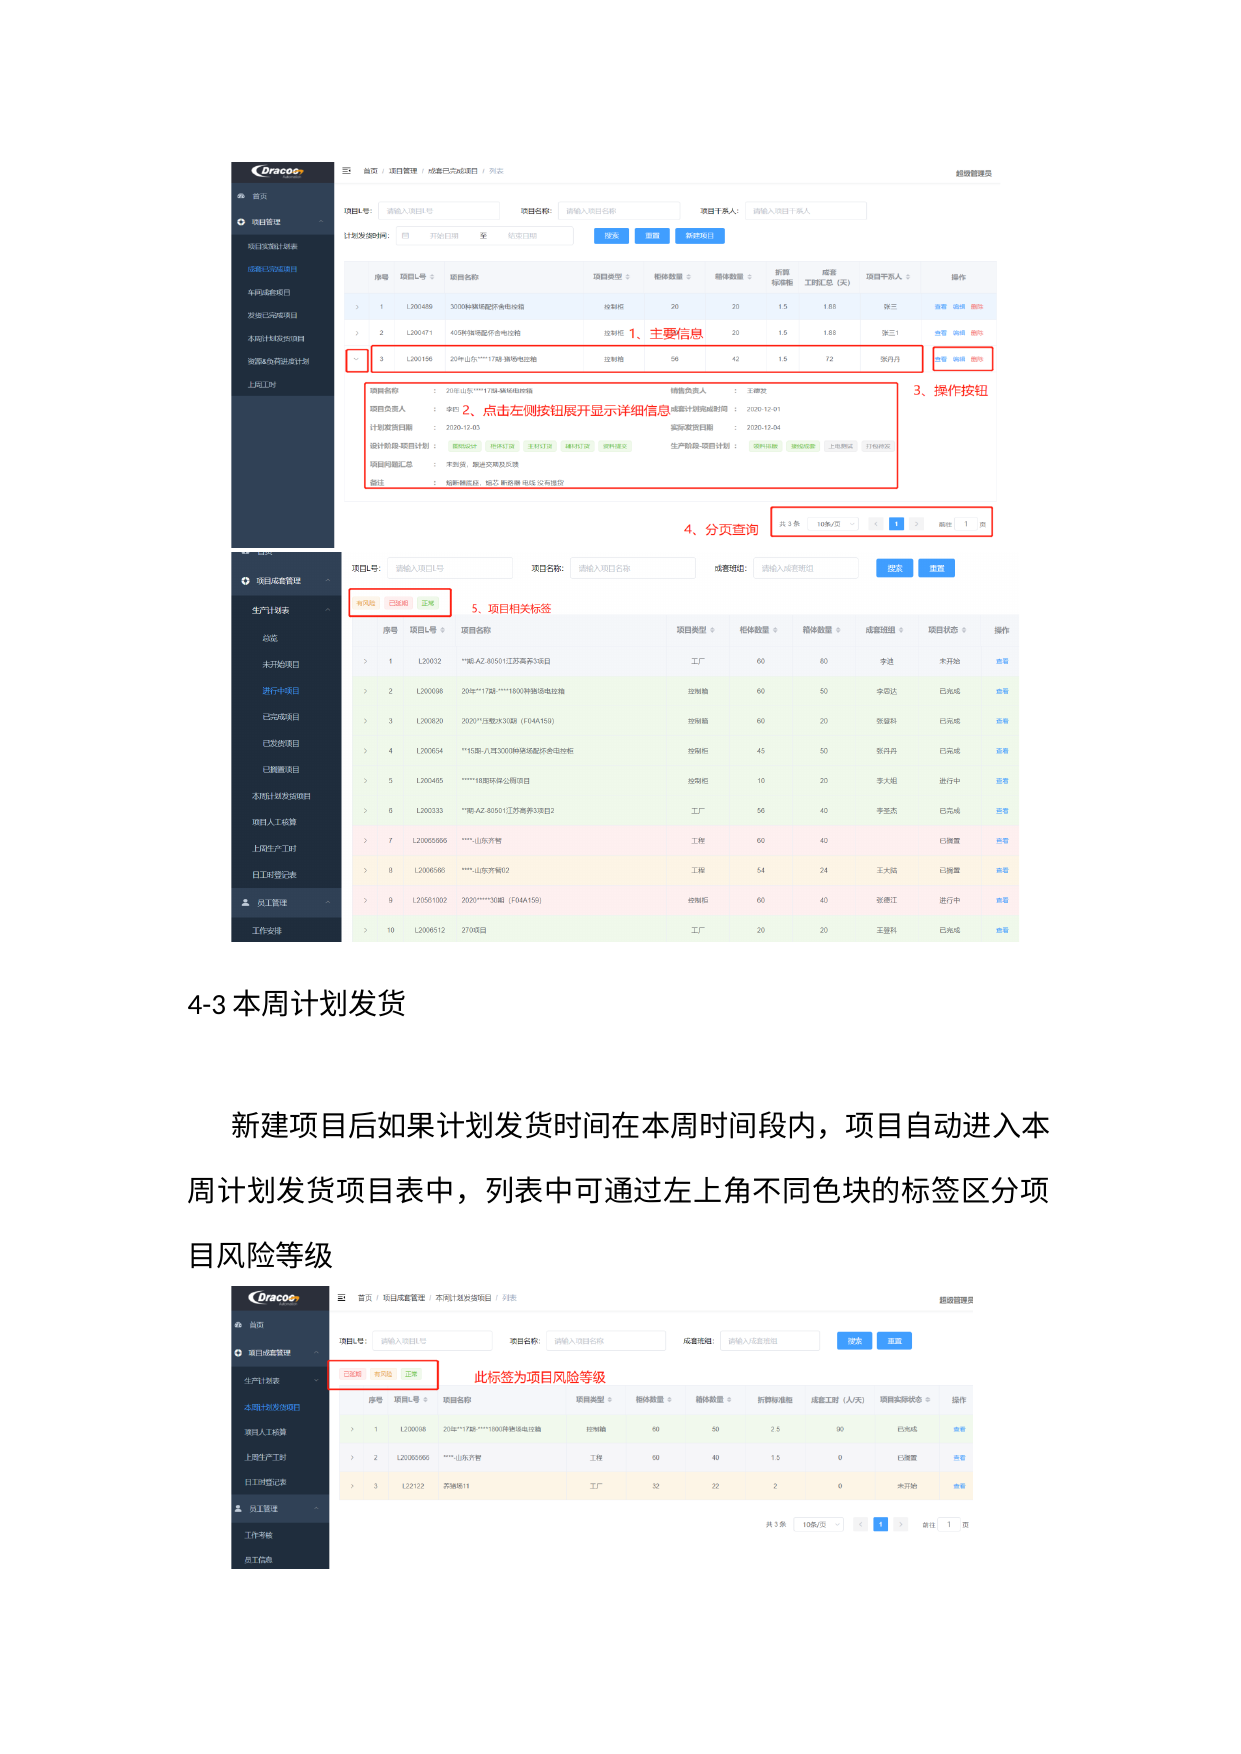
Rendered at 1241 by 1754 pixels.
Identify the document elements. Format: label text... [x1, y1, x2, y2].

picture [231, 1286, 973, 1569]
picture [231, 552, 1020, 942]
subtitle 4-3本周计划发货 [187, 969, 1053, 1034]
text 新建项目后如果计划发货时间在本周时间段内，项目自动进入本周计划发货项目表中，列表中可通过左上角不同色块的标签区分项目风险等级 [187, 1092, 1053, 1287]
picture [231, 162, 1001, 548]
